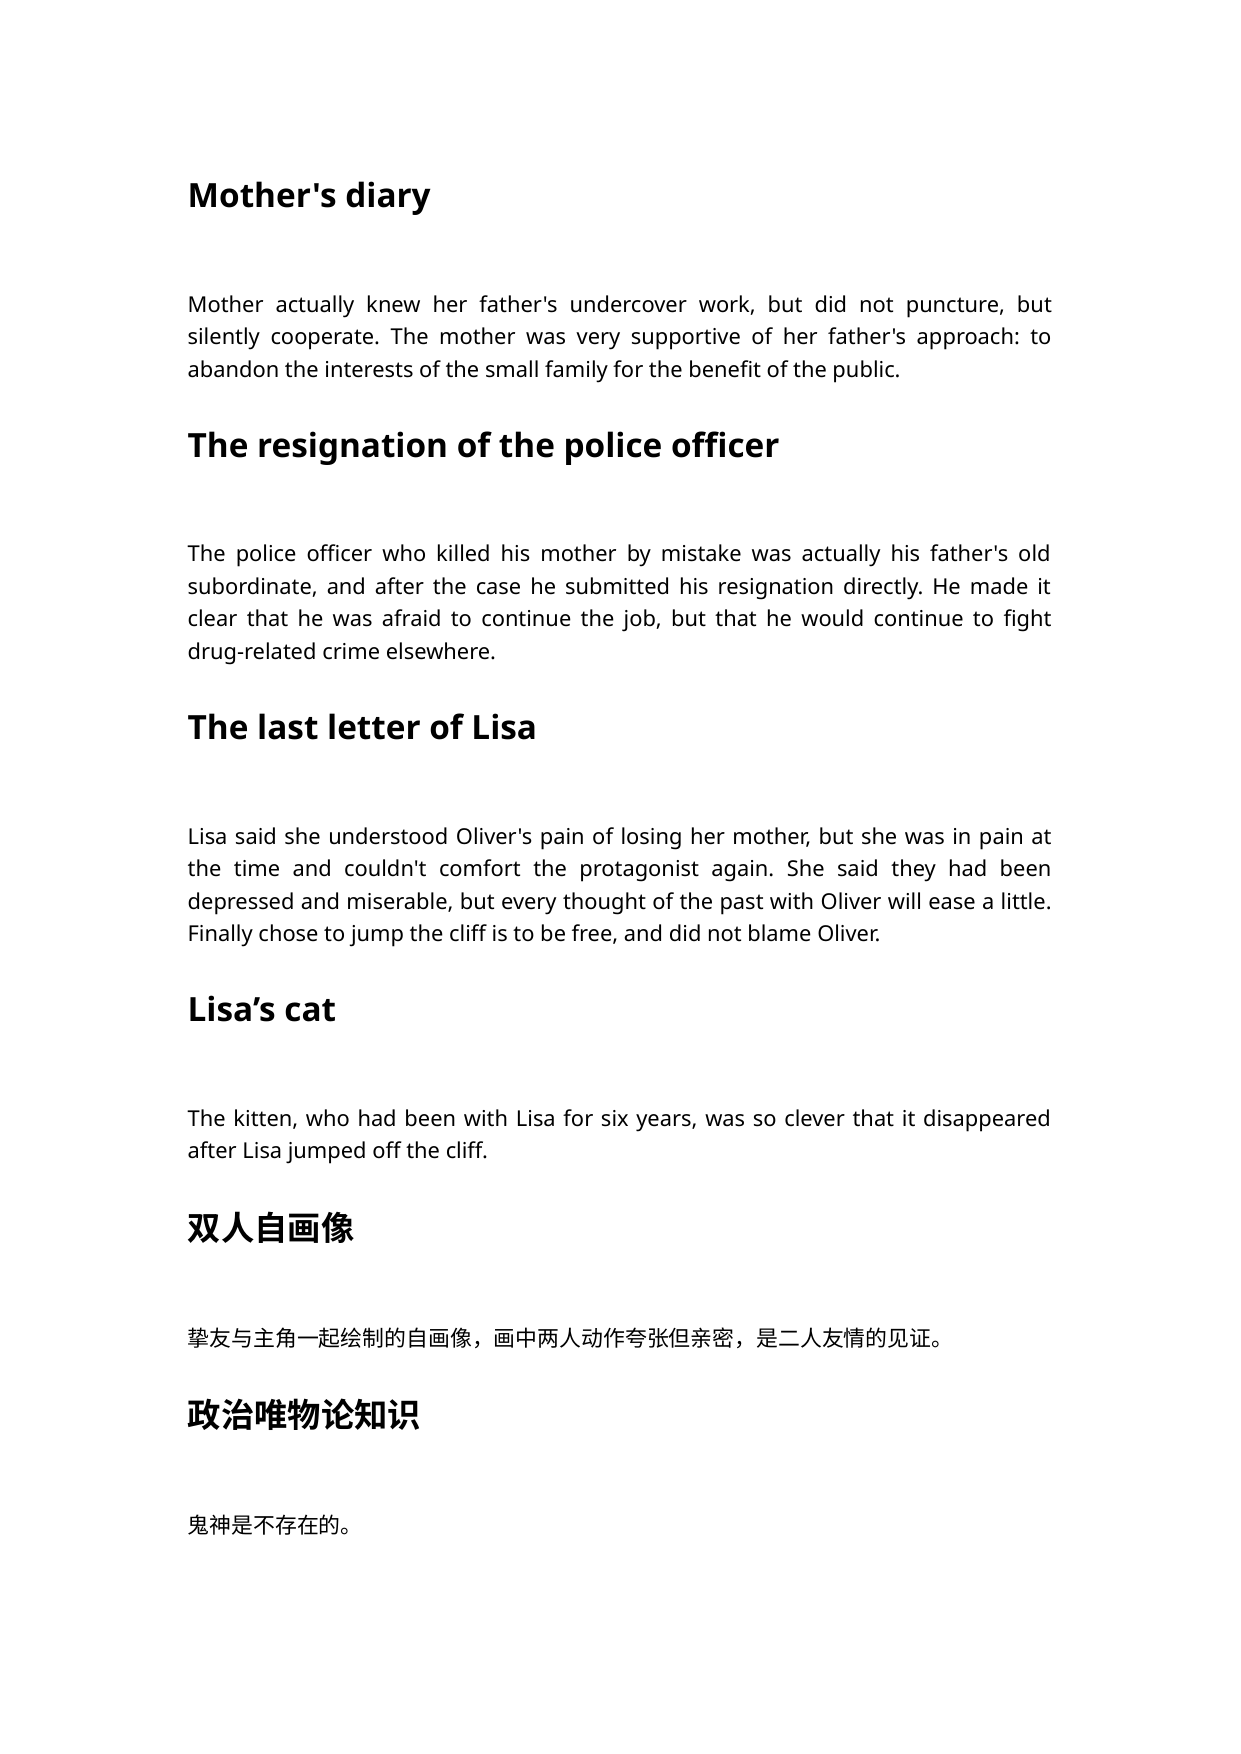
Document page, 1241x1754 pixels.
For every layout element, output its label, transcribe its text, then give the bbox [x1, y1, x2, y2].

subtitle 政治唯物论知识 [187, 1380, 1053, 1445]
text Lisa said she understood Oliver's pain of losing her mother, but she was in pain at the time and couldn't comfort the protagonist again. She said they had been depressed and miserable, but every thought of the past with Oliver will ease a little. Finally chose to jump the cliff is to be free, and did not blame Oliver. [187, 819, 1053, 949]
subtitle Lisa’s cat [187, 976, 1053, 1041]
text 挚友与主角一起绘制的自画像，画中两人动作夸张但亲密，是二人友情的见证。 [187, 1321, 1053, 1353]
subtitle Mother's diary [187, 162, 1053, 227]
text Mother actually knew her father's undercover work, but did not puncture, but silently cooperate. The mother was very supportive of her father's approach: to abandon the interests of the small family for the benefit of the public. [187, 287, 1053, 385]
subtitle The resignation of the police officer [187, 412, 1053, 477]
text The kitten, who had been with Lisa for six years, was so clever that it disappeared after Lisa jumped off the cliff. [187, 1102, 1053, 1167]
text The police officer who killed his mother by mistake was actually his father's old subordinate, and after the case he submitted his resignation directly. He made it clear that he was afraid to continue the job, but that he would continue to fight drug-related crime elsewhere. [187, 537, 1053, 667]
subtitle The last letter of Lisa [187, 694, 1053, 759]
subtitle 双人自画像 [187, 1194, 1053, 1259]
text 鬼神是不存在的。 [187, 1508, 1053, 1540]
